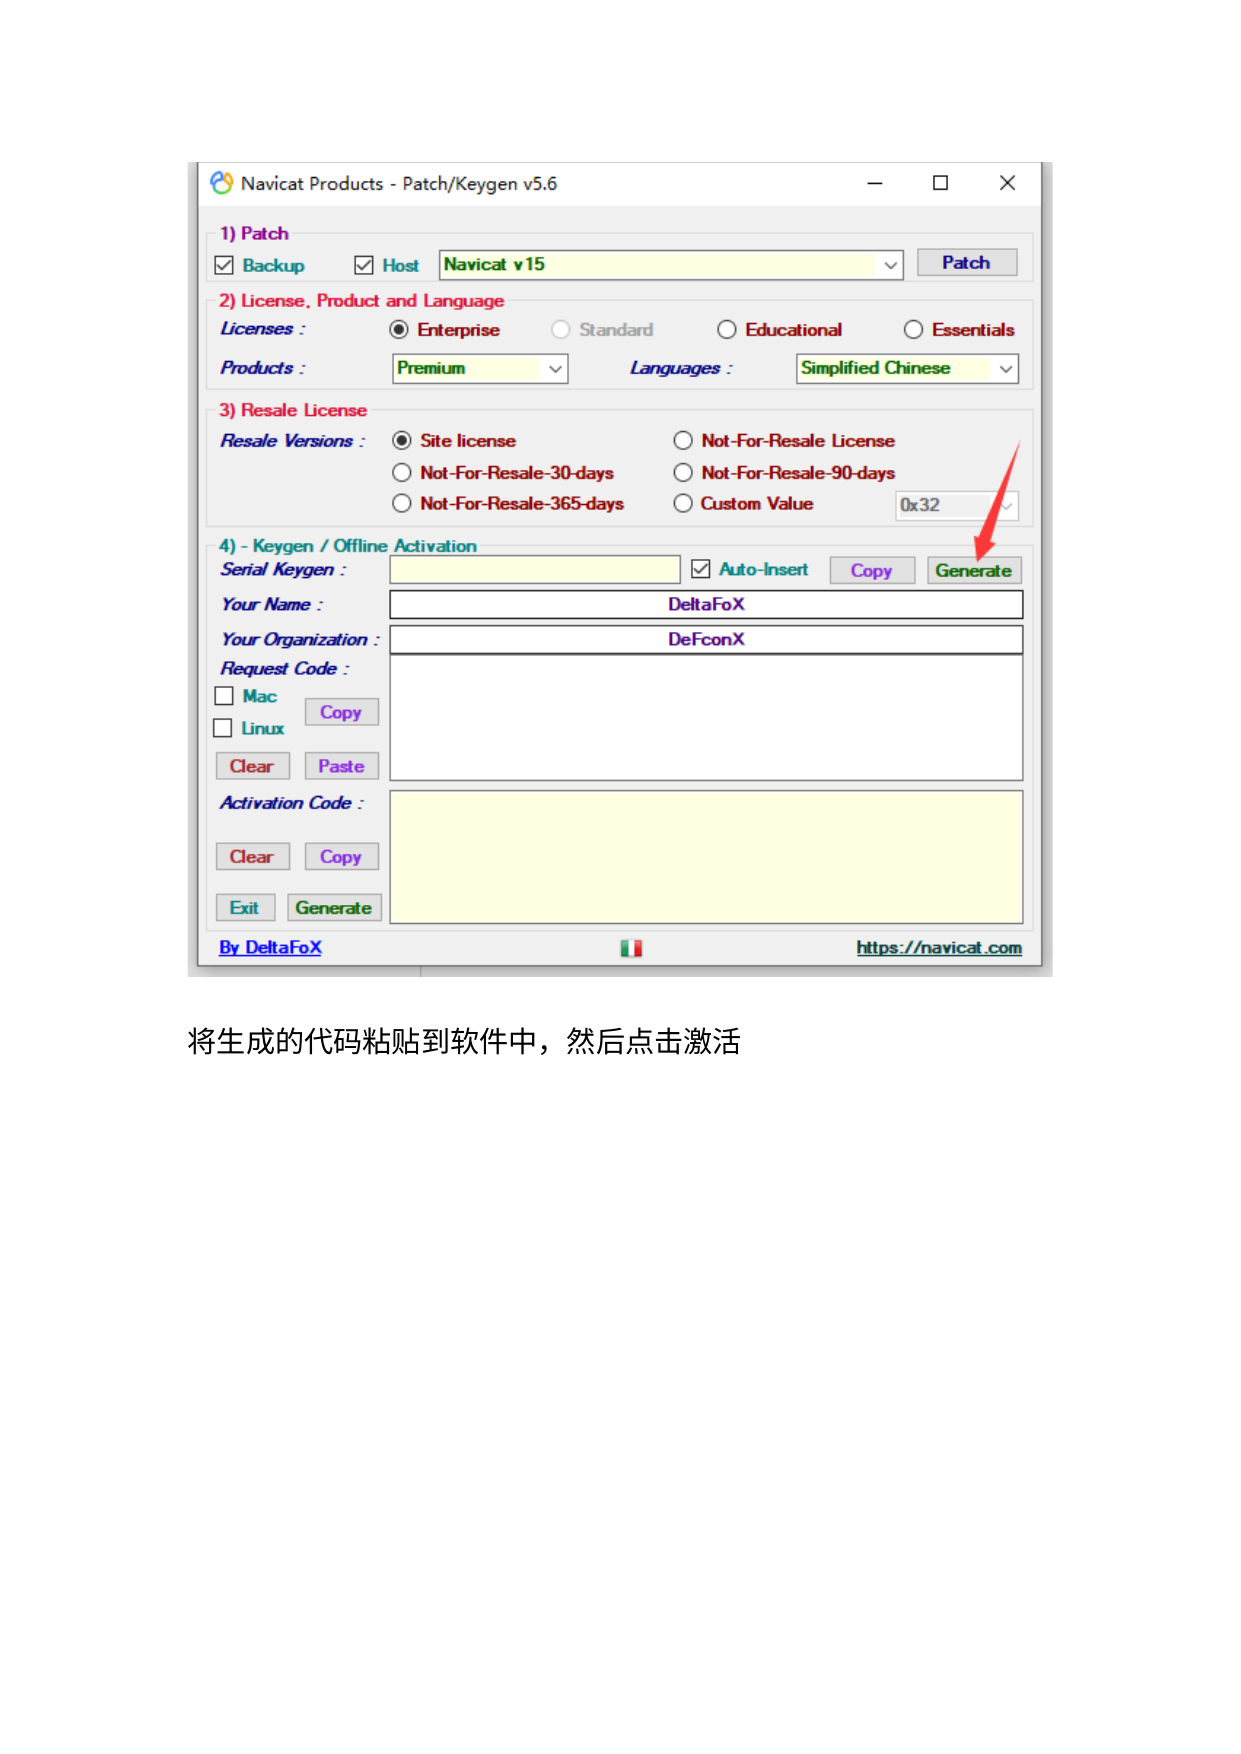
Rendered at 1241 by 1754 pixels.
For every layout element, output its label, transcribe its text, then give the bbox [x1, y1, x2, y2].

picture [187, 162, 1053, 977]
text 将生成的代码粘贴到软件中，然后点击激活 [187, 1007, 1053, 1072]
